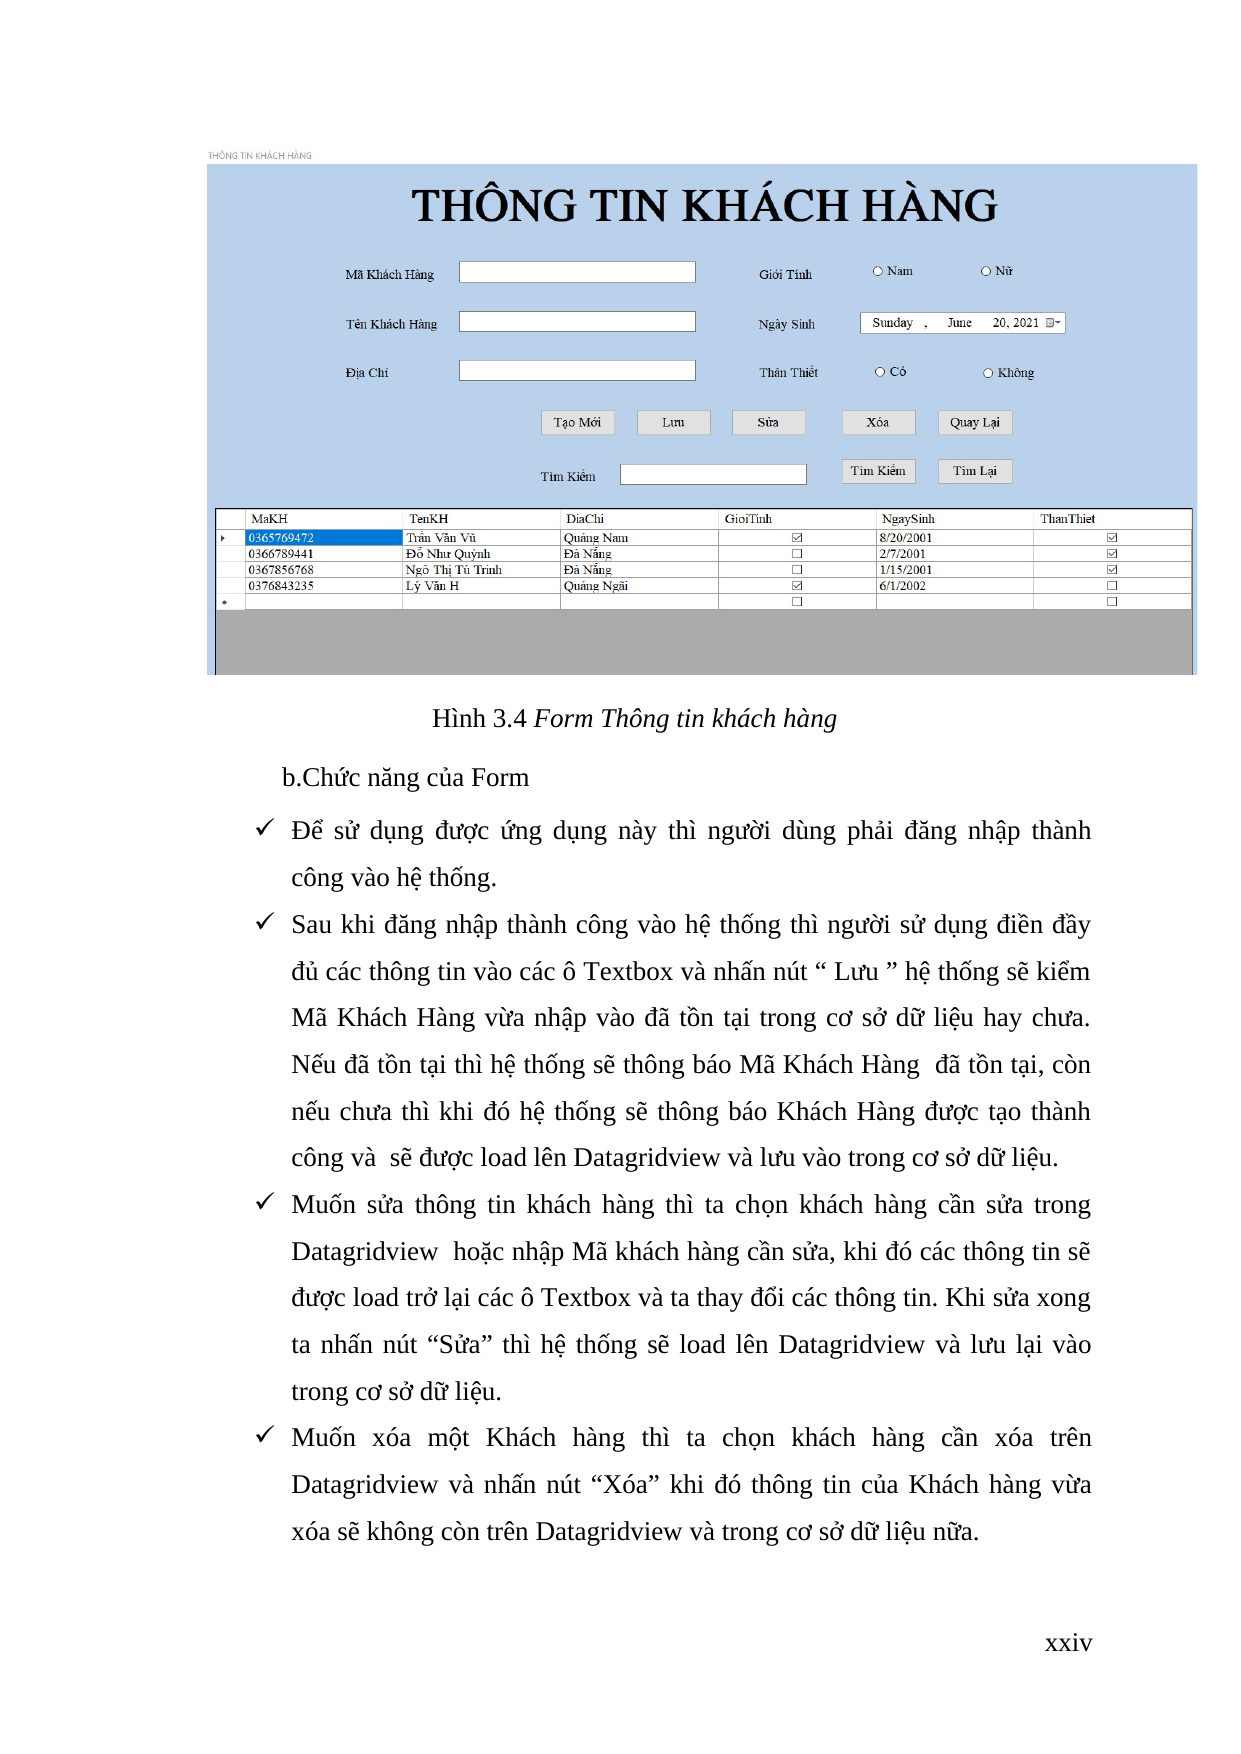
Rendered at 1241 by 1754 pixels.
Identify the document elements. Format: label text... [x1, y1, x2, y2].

list Sau khi đăng nhập thành công vào hệ thống thì người sử dụng điền đầy đủ các thông tin vào các ô Textbox và nhấn nút “ Lưu ” hệ thống sẽ kiểm Mã Khách Hàng vừa nhập vào đã tồn tại trong cơ sở dữ liệu hay chưa. Nếu đã tồn tại thì hệ thống sẽ thông báo Mã Khách Hàng đã tồn tại, còn nếu chưa thì khi đó hệ thống sẽ thông báo Khách Hàng được tạo thành công và sẽ được load lên Datagridview và lưu vào trong cơ sở dữ liệu. [254, 908, 1092, 1172]
list Muốn xóa một Khách hàng thì ta chọn khách hàng cần xóa trên Datagridview và nhấn nút “Xóa” khi đó thông tin của Khách hàng vừa xóa sẽ không còn trên Datagridview và trong cơ sở dữ liệu nữa. [254, 1421, 1092, 1546]
picture [206, 147, 1198, 675]
list Muốn sửa thông tin khách hàng thì ta chọn khách hàng cần sửa trong Datagridview hoặc nhập Mã khách hàng cần sửa, khi đó các thông tin sẽ được load trở lại các ô Textbox và ta thay đổi các thông tin. Khi sửa xong ta nhấn nút “Sửa” thì hệ thống sẽ load lên Datagridview và lưu lại vào trong cơ sở dữ liệu. [254, 1188, 1092, 1406]
text b.Chức năng của Form [207, 761, 1092, 793]
text Hình 3.4 Form Thông tin khách hàng [207, 702, 1092, 733]
list Để sử dụng được ứng dụng này thì người dùng phải đăng nhập thành công vào hệ thống. [254, 814, 1092, 892]
